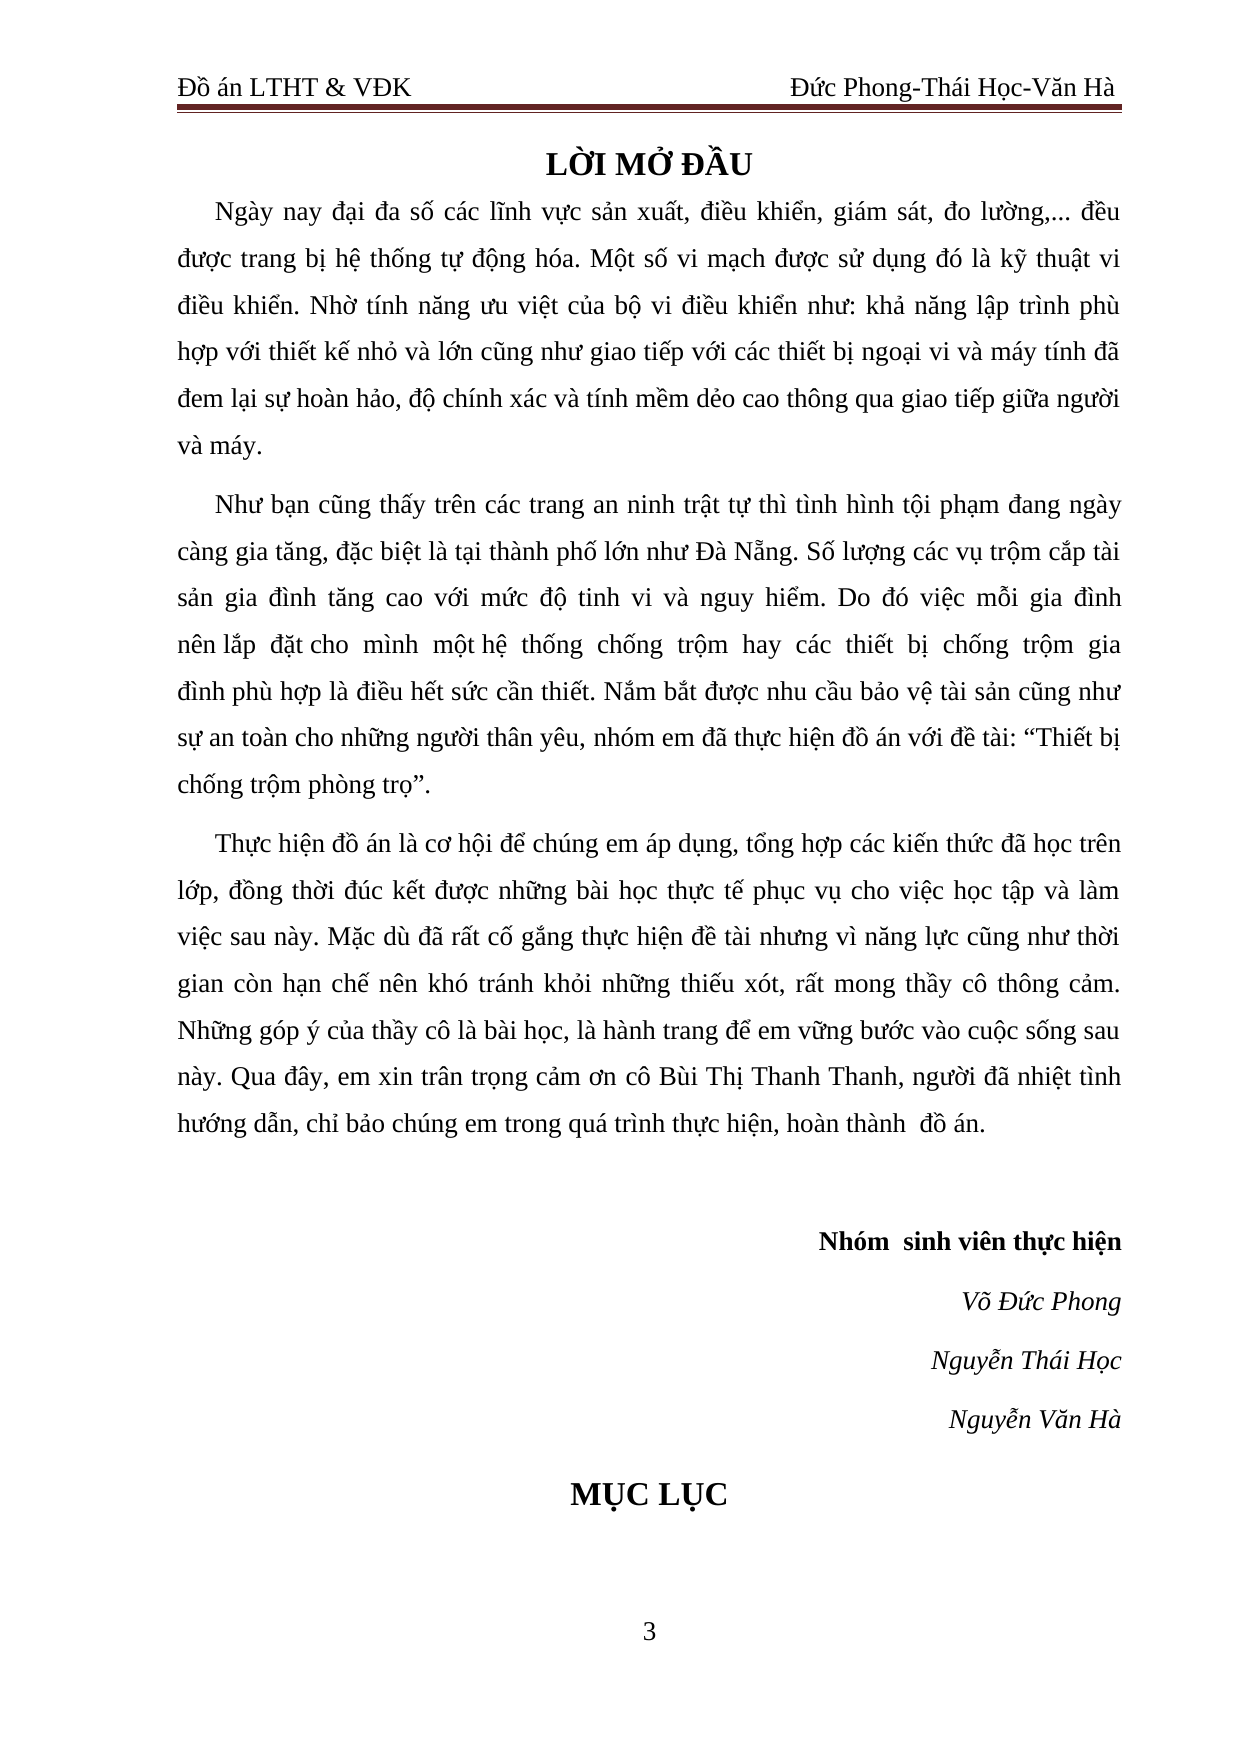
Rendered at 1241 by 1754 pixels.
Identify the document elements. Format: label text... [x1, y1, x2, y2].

text Võ Đức Phong [177, 1284, 1122, 1316]
text Như bạn cũng thấy trên các trang an ninh trật tự thì tình hình tội phạm đang ngày càng gia tăng, đặc biệt là tại thành phố lớn như Đà Nẵng. Số lượng các vụ trộm cắp tài sản gia đình tăng cao với mức độ tinh vi và nguy hiểm. Do đó việc mỗi gia đình nên lắp đặt cho mình một hệ thống chống trộm hay các thiết bị chống trộm gia đình phù hợp là điều hết sức cần thiết. Nắm bắt được nhu cầu bảo vệ tài sản cũng như sự an toàn cho những người thân yêu, nhóm em đã thực hiện đồ án với đề tài: “Thiết bị chống trộm phòng trọ”. [177, 488, 1122, 799]
text Nguyễn Văn Hà [177, 1403, 1122, 1434]
text Thực hiện đồ án là cơ hội để chúng em áp dụng, tổng hợp các kiến thức đã học trên lớp, đồng thời đúc kết được những bài học thực tế phục vụ cho việc học tập và làm việc sau này. Mặc dù đã rất cố gắng thực hiện đề tài nhưng vì năng lực cũng như thời gian còn hạn chế nên khó tránh khỏi những thiếu xót, rất mong thầy cô thông cảm. Những góp ý của thầy cô là bài học, là hành trang để em vững bước vào cuộc sống sau này. Qua đây, em xin trân trọng cảm ơn cô Bùi Thị Thanh Thanh, người đã nhiệt tình hướng dẫn, chỉ bảo chúng em trong quá trình thực hiện, hoàn thành đồ án. [177, 827, 1122, 1138]
text Nhóm sinh viên thực hiện [177, 1225, 1122, 1257]
subtitle LỜI MỞ ĐẦU [177, 144, 1122, 183]
text Nguyễn Thái Học [177, 1344, 1122, 1375]
subtitle MỤC LỤC [177, 1474, 1122, 1513]
text Ngày nay đại đa số các lĩnh vực sản xuất, điều khiển, giám sát, đo lường,... đều được trang bị hệ thống tự động hóa. Một số vi mạch được sử dụng đó là kỹ thuật vi điều khiển. Nhờ tính năng ưu việt của bộ vi điều khiển như: khả năng lập trình phù hợp với thiết kế nhỏ và lớn cũng như giao tiếp với các thiết bị ngoại vi và máy tính đã đem lại sự hoàn hảo, độ chính xác và tính mềm dẻo cao thông qua giao tiếp giữa người và máy. [177, 195, 1122, 460]
